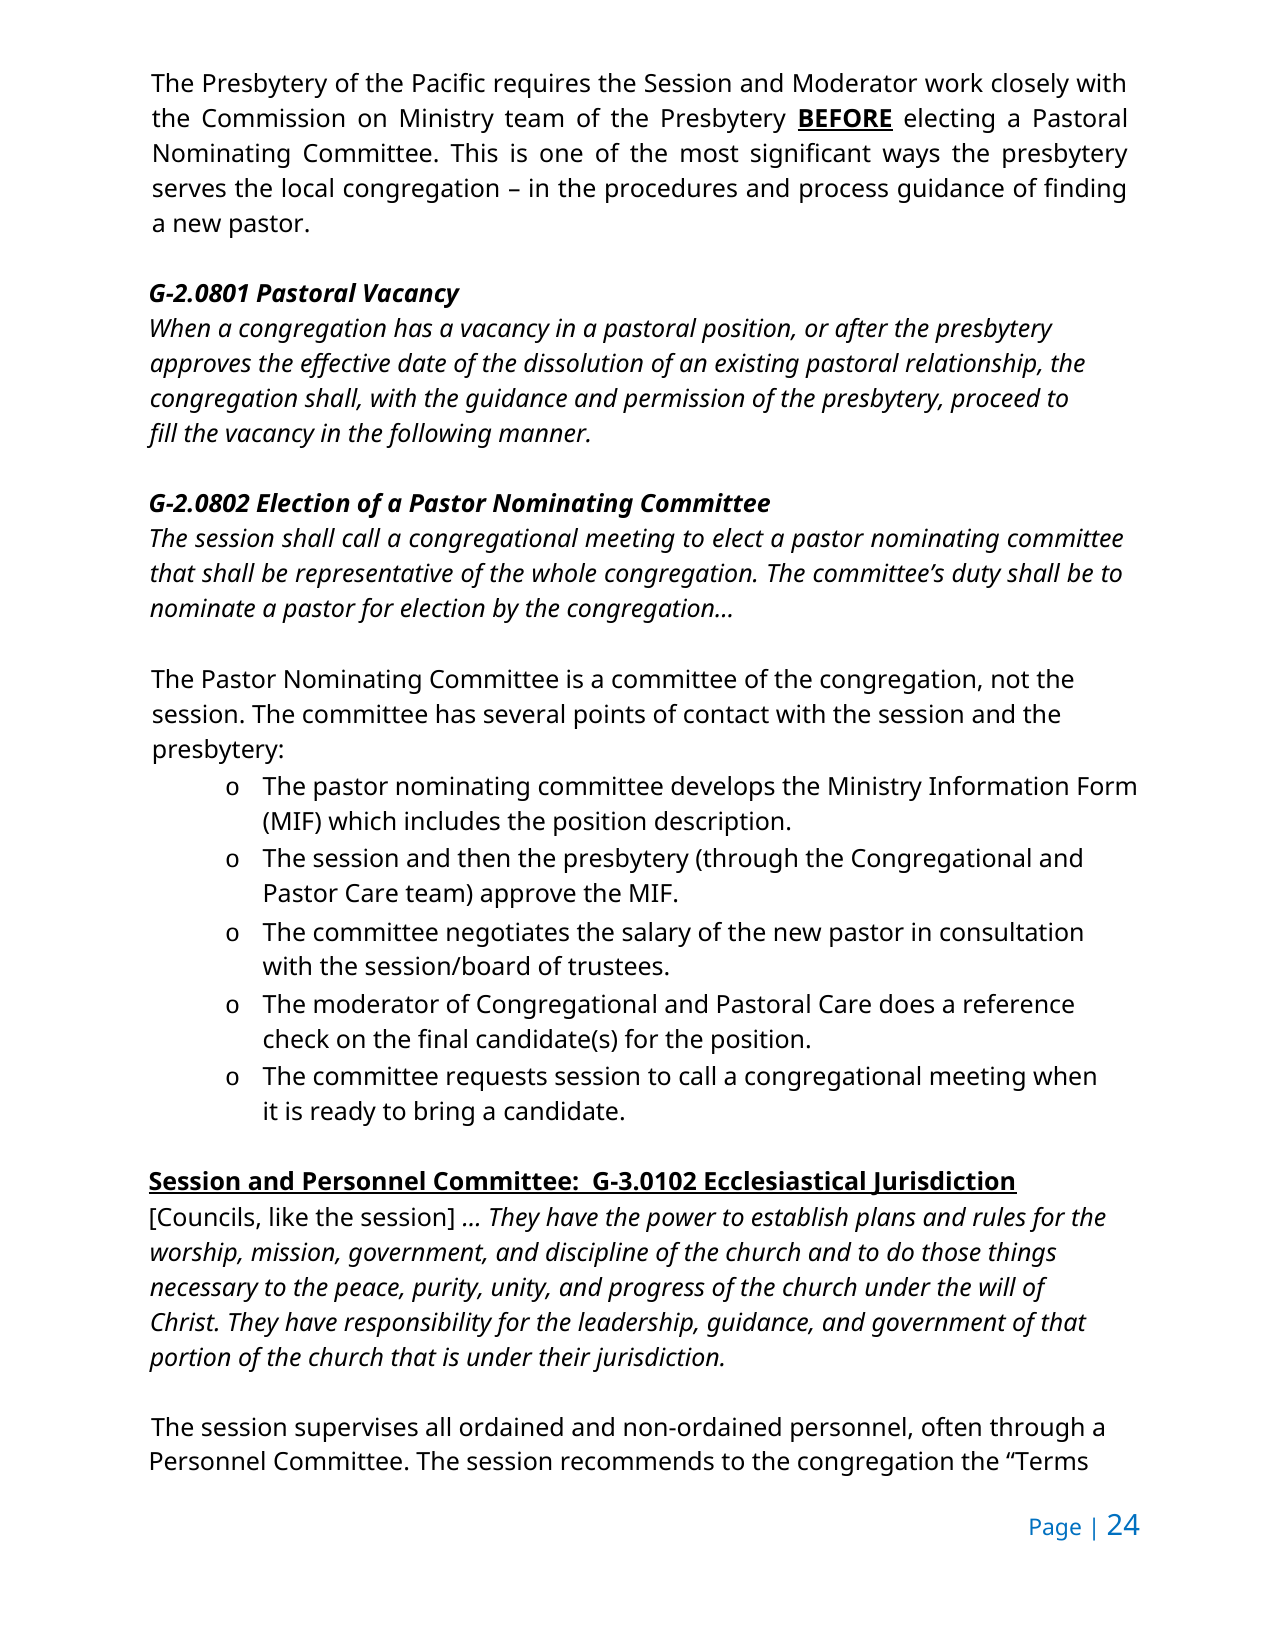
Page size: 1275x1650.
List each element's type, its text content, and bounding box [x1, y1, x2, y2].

list The committee negotiates the salary of the new pastor in consultation with the session/board of trustees. [225, 914, 1139, 983]
text G-2.0802 Election of a Pastor Nominating Committee [148, 486, 1139, 520]
list The moderator of Congregational and Pastoral Care does a reference check on the final candidate(s) for the position. [225, 986, 1139, 1056]
text The Pastor Nominating Committee is a committee of the congregation, not the session. The committee has several points of contact with the session and the presbytery: [151, 661, 1116, 765]
text Session and Personnel Committee: G-3.0102 Ecclesiastical Jurisdiction [148, 1163, 1139, 1197]
text The session shall call a congregational meeting to elect a pastor nominating committee that shall be representative of the whole congregation. The committee’s duty shall be to nominate a pastor for election by the congregation… [148, 521, 1128, 625]
list The pastor nominating committee develops the Ministry Information Form (MIF) which includes the position description. [225, 768, 1139, 838]
text [Councils, like the session] … They have the power to establish plans and rules for the worship, mission, government, and discipline of the church and to do those things necessary to the peace, purity, unity, and progress of the church under the will of Christ. They have responsibility for the leadership, guidance, and government of that portion of the church that is under their jurisdiction. [148, 1199, 1116, 1373]
text G-2.0801 Pastoral Vacancy [148, 276, 1139, 310]
list The committee requests session to call a congregational meeting when it is ready to bring a candidate. [225, 1059, 1116, 1128]
text The Presbytery of the Pacific requires the Session and Moderator work closely with the Commission on Ministry team of the Presbytery BEFORE electing a Pastoral Nominating Committee. This is one of the most significant ways the presbytery serves the local congregation – in the procedures and process guidance of finding a new pastor. [151, 66, 1128, 240]
list The session and then the presbytery (through the Congregational and Pastor Care team) approve the MIF. [225, 841, 1139, 910]
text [148, 1409, 1119, 1477]
text When a congregation has a vacancy in a pastoral position, or after the presbytery approves the effective date of the dissolution of an existing pastoral relationship, the congregation shall, with the guidance and permission of the presbytery, proceed to fill the vacancy in the following manner. [148, 311, 1096, 450]
